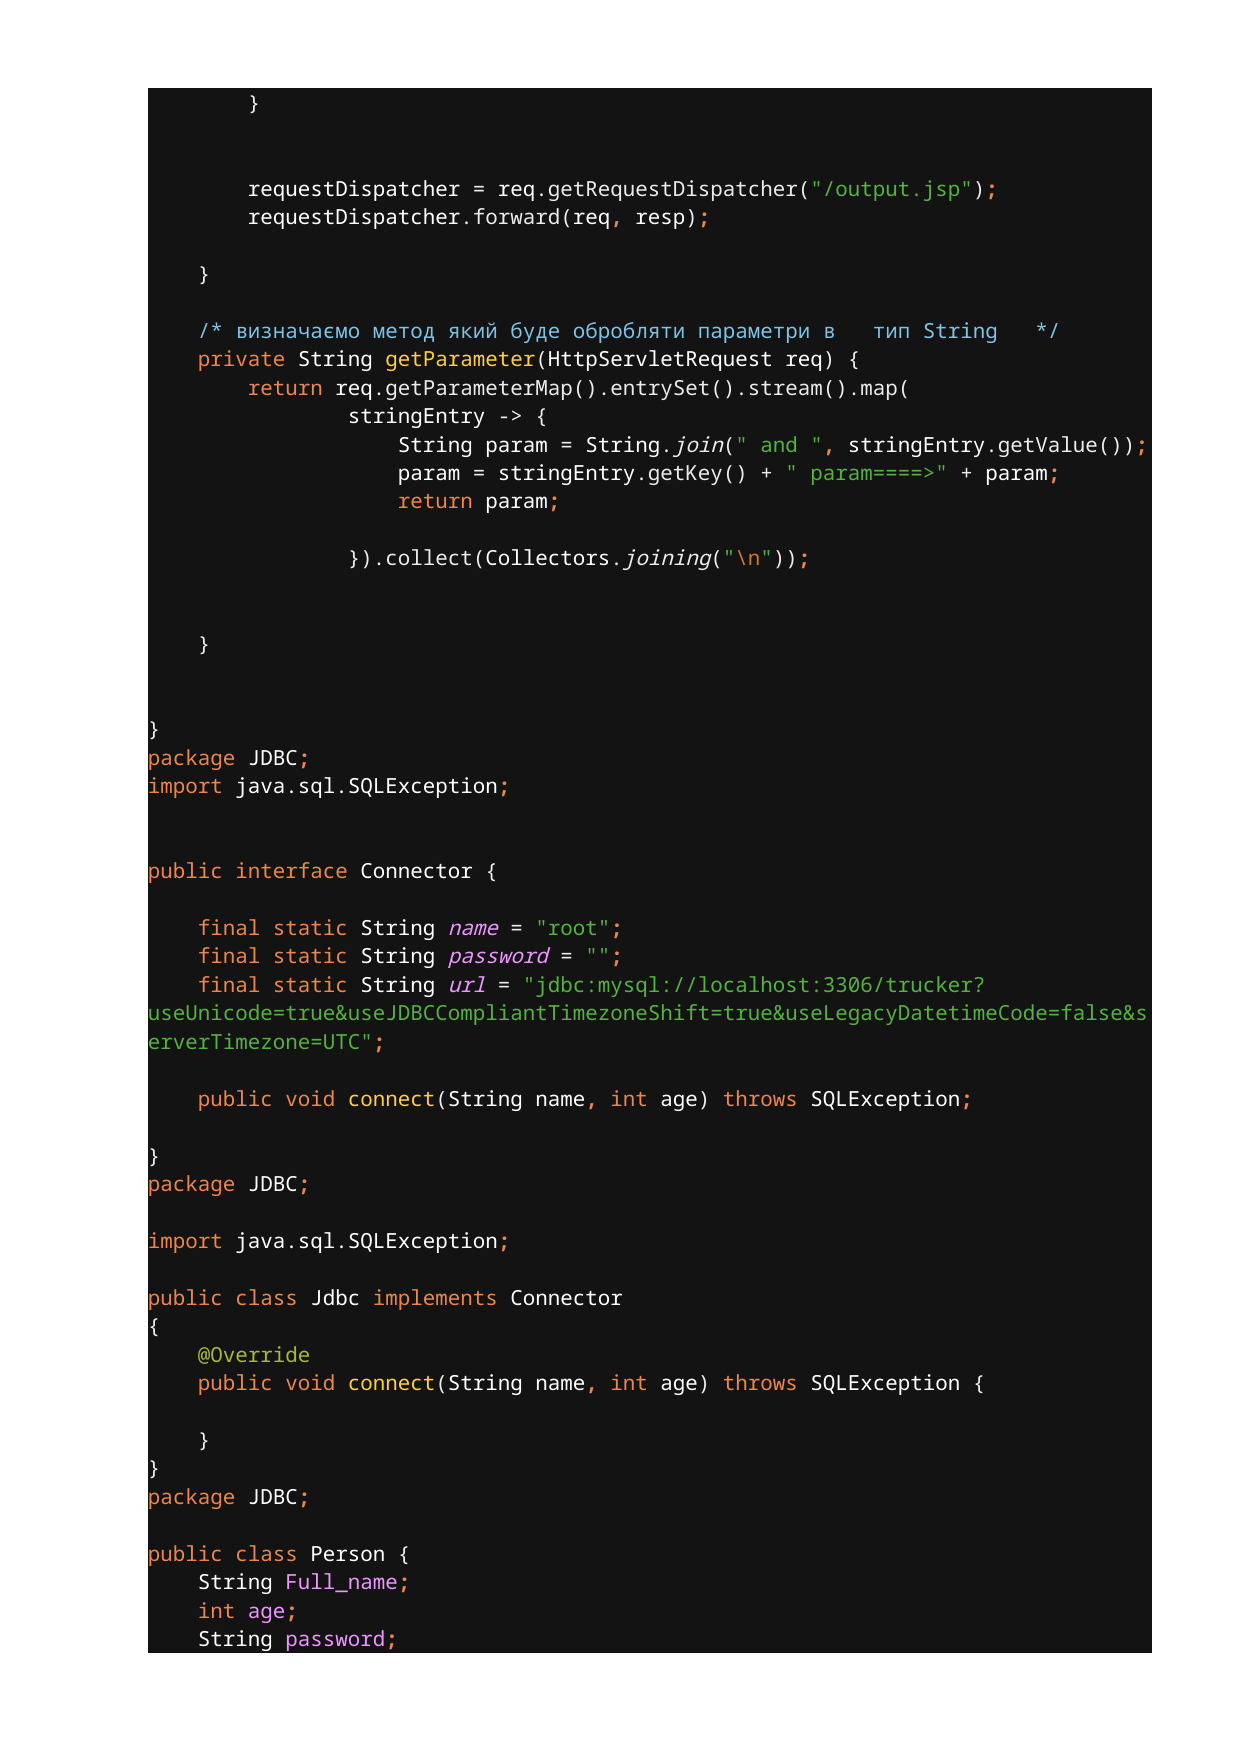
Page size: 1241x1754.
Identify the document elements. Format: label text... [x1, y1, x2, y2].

text package JDBC; import java.sql.SQLException; public interface Connector { final static String name = "root"; final static String password = ""; final static String url = "jdbc:mysql://localhost:3306/trucker?useUnicode=true&useJDBCCompliantTimezoneShift=true&useLegacyDatetimeCode=false&serverTimezone=UTC"; public void connect(String name, int age) throws SQLException; } [148, 743, 1152, 1169]
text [148, 1482, 1152, 1653]
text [148, 88, 1152, 743]
text package JDBC; import java.sql.SQLException; public class Jdbc implements Connector { @Override public void connect(String name, int age) throws SQLException { } } [148, 1169, 1152, 1482]
